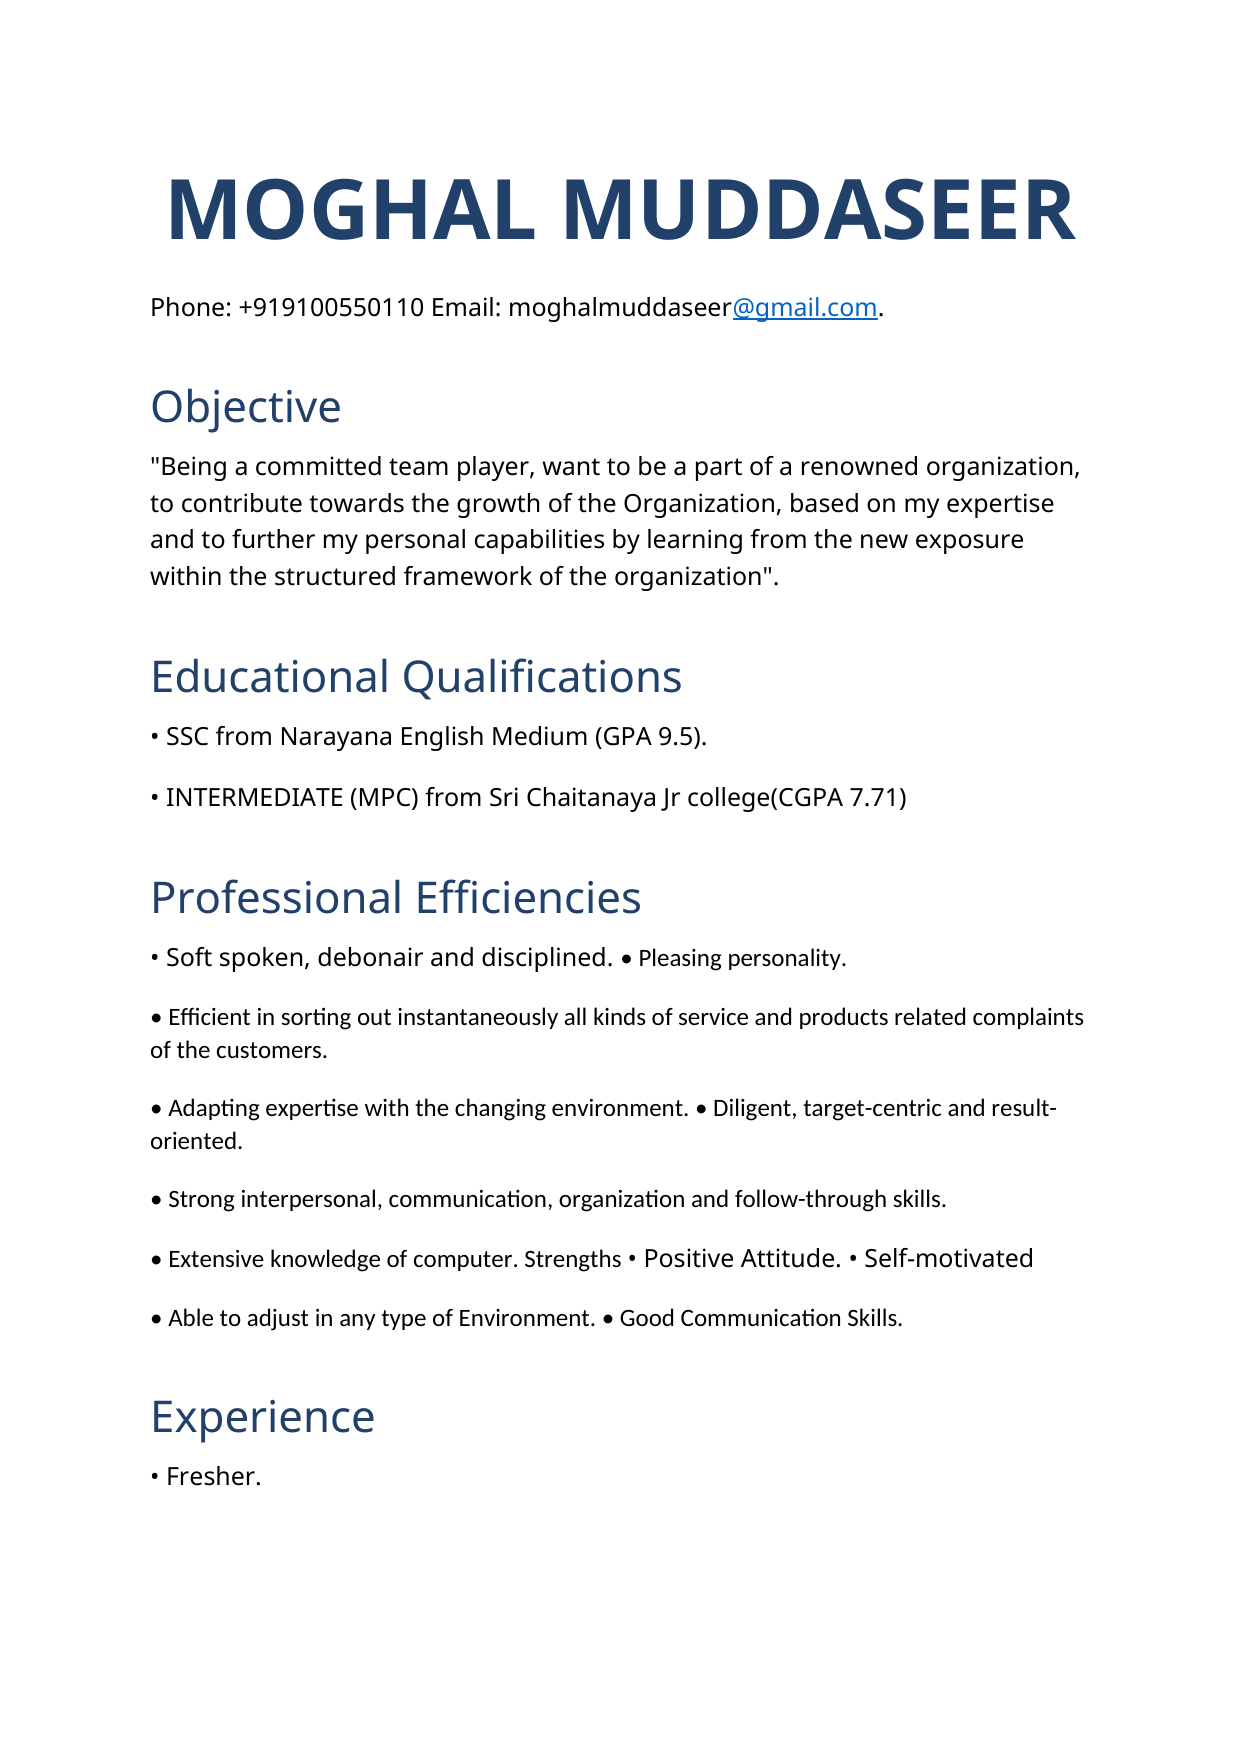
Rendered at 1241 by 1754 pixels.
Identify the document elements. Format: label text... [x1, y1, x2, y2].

text • Efficient in sorting out instantaneously all kinds of service and products related complaints of the customers. [150, 1001, 1090, 1065]
text Phone: +919100550110 Email: moghalmuddaseer@gmail.com. [150, 289, 1090, 323]
text • Extensive knowledge of computer. Strengths • Positive Attitude. • Self-motivated [150, 1241, 1090, 1275]
text • Fresher. [150, 1458, 1090, 1492]
subtitle Experience [150, 1386, 1090, 1445]
subtitle Objective [150, 376, 1090, 436]
text • Soft spoken, debonair and disciplined. • Pleasing personality. [150, 939, 1090, 973]
text "Being a committed team player, want to be a part of a renowned organization, to contribute towards the growth of the Organization, based on my expertise and to further my personal capabilities by learning from the new exposure within the structured framework of the organization". [150, 449, 1090, 593]
subtitle Educational Qualifications [150, 646, 1090, 705]
text • SSC from Narayana English Medium (GPA 9.5). [150, 718, 1090, 752]
text • Strong interpersonal, communication, organization and follow-through skills. [150, 1183, 1090, 1213]
text • Able to adjust in any type of Environment. • Good Communication Skills. [150, 1303, 1090, 1333]
title MOGHAL MUDDASEER [150, 150, 1090, 263]
subtitle Professional Efficiencies [150, 867, 1090, 926]
text • Adapting expertise with the changing environment. • Diligent, target-centric and result-oriented. [150, 1092, 1090, 1156]
text • INTERMEDIATE (MPC) from Sri Chaitanaya Jr college(CGPA 7.71) [150, 780, 1090, 814]
